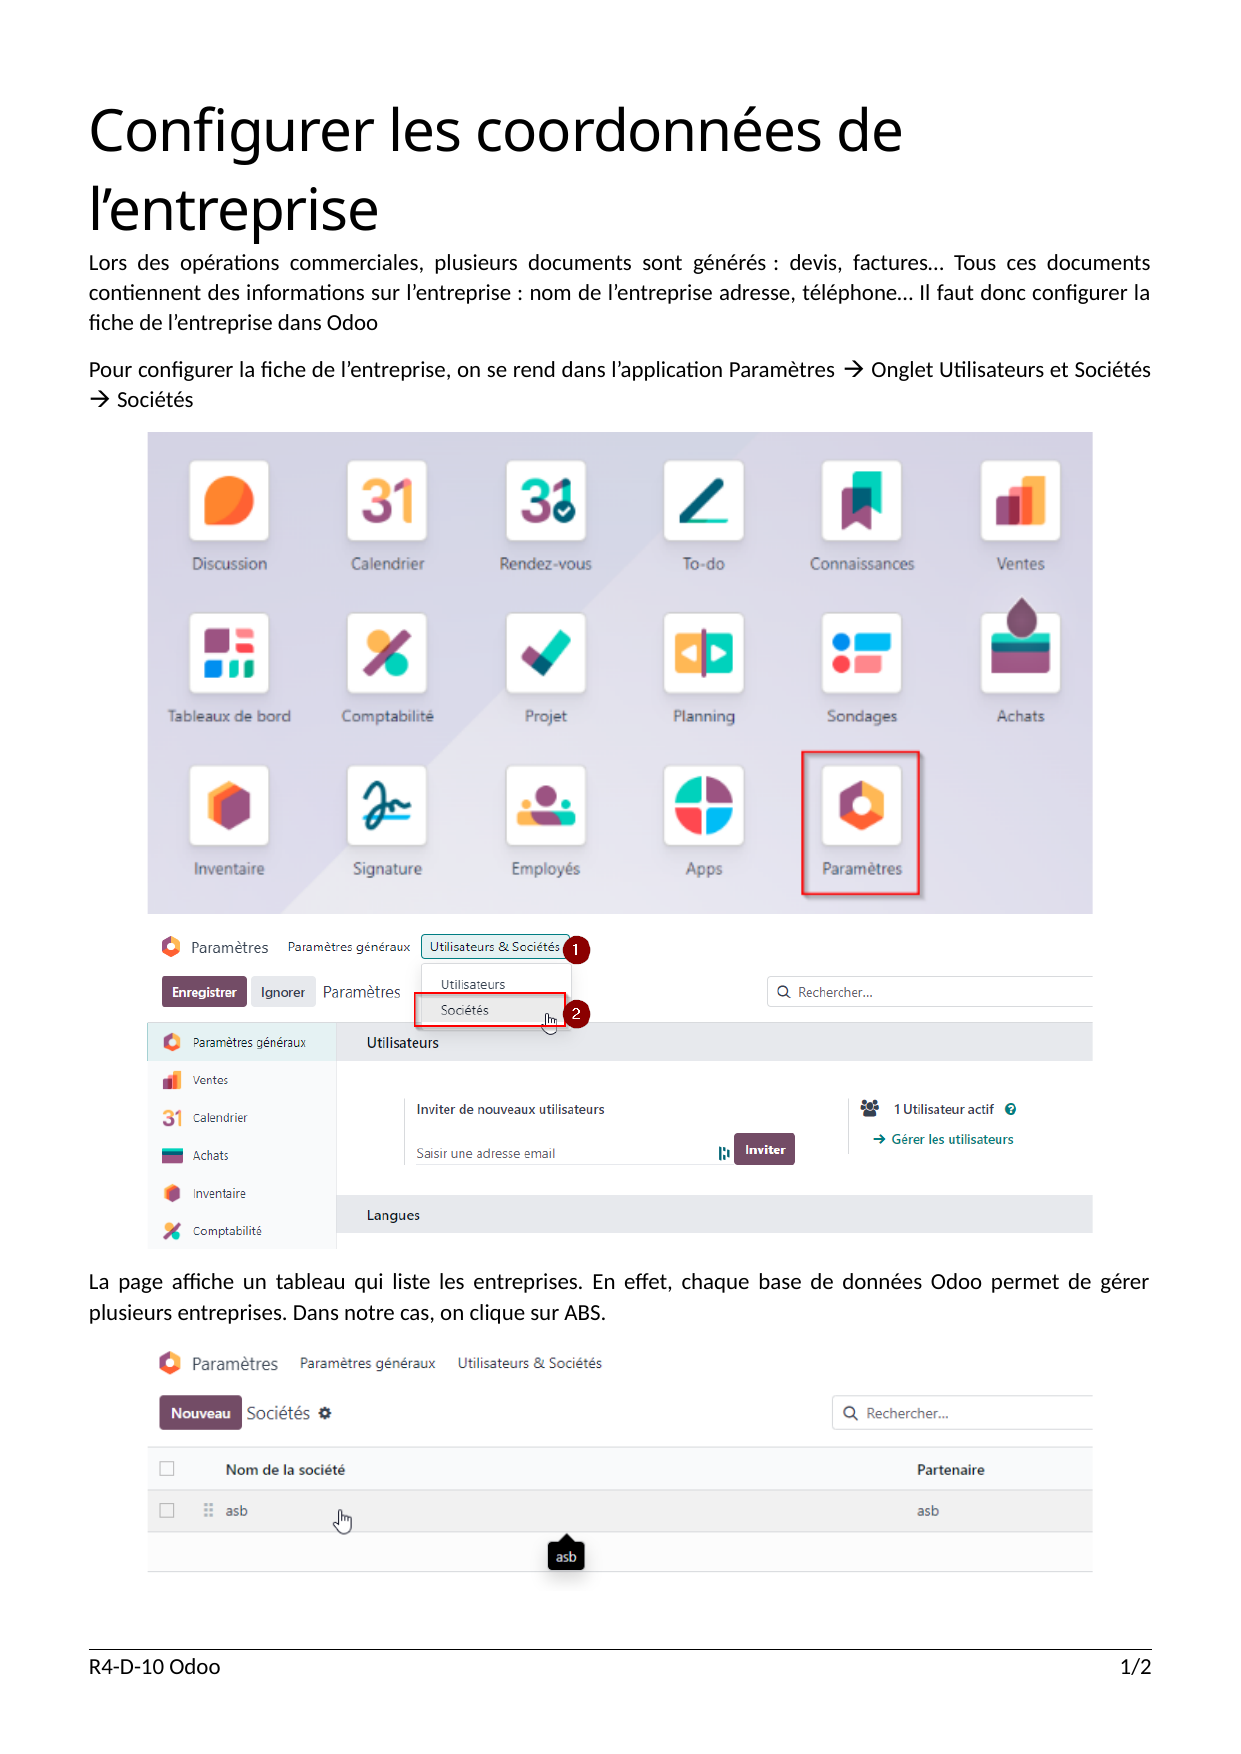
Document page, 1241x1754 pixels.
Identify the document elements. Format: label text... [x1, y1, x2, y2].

text Pour configurer la fiche de l’entreprise, on se rend dans l’application Paramètres Onglet Utilisateurs et Sociétés Sociétés [89, 355, 1152, 413]
picture [147, 932, 1093, 1249]
picture [147, 432, 1093, 914]
picture [147, 1344, 1093, 1591]
title Configurer les coordonnées de l’entreprise [89, 89, 1152, 248]
text La page affiche un tableau qui liste les entreprises. En effet, chaque base de données Odoo permet de gérer plusieurs entreprises. Dans notre cas, on clique sur ABS. [89, 1267, 1152, 1326]
text Lors des opérations commerciales, plusieurs documents sont générés : devis, factures… Tous ces documents contiennent des informations sur l’entreprise : nom de l’entreprise adresse, téléphone… Il faut donc configurer la fiche de l’entreprise dans Odoo [89, 248, 1152, 336]
